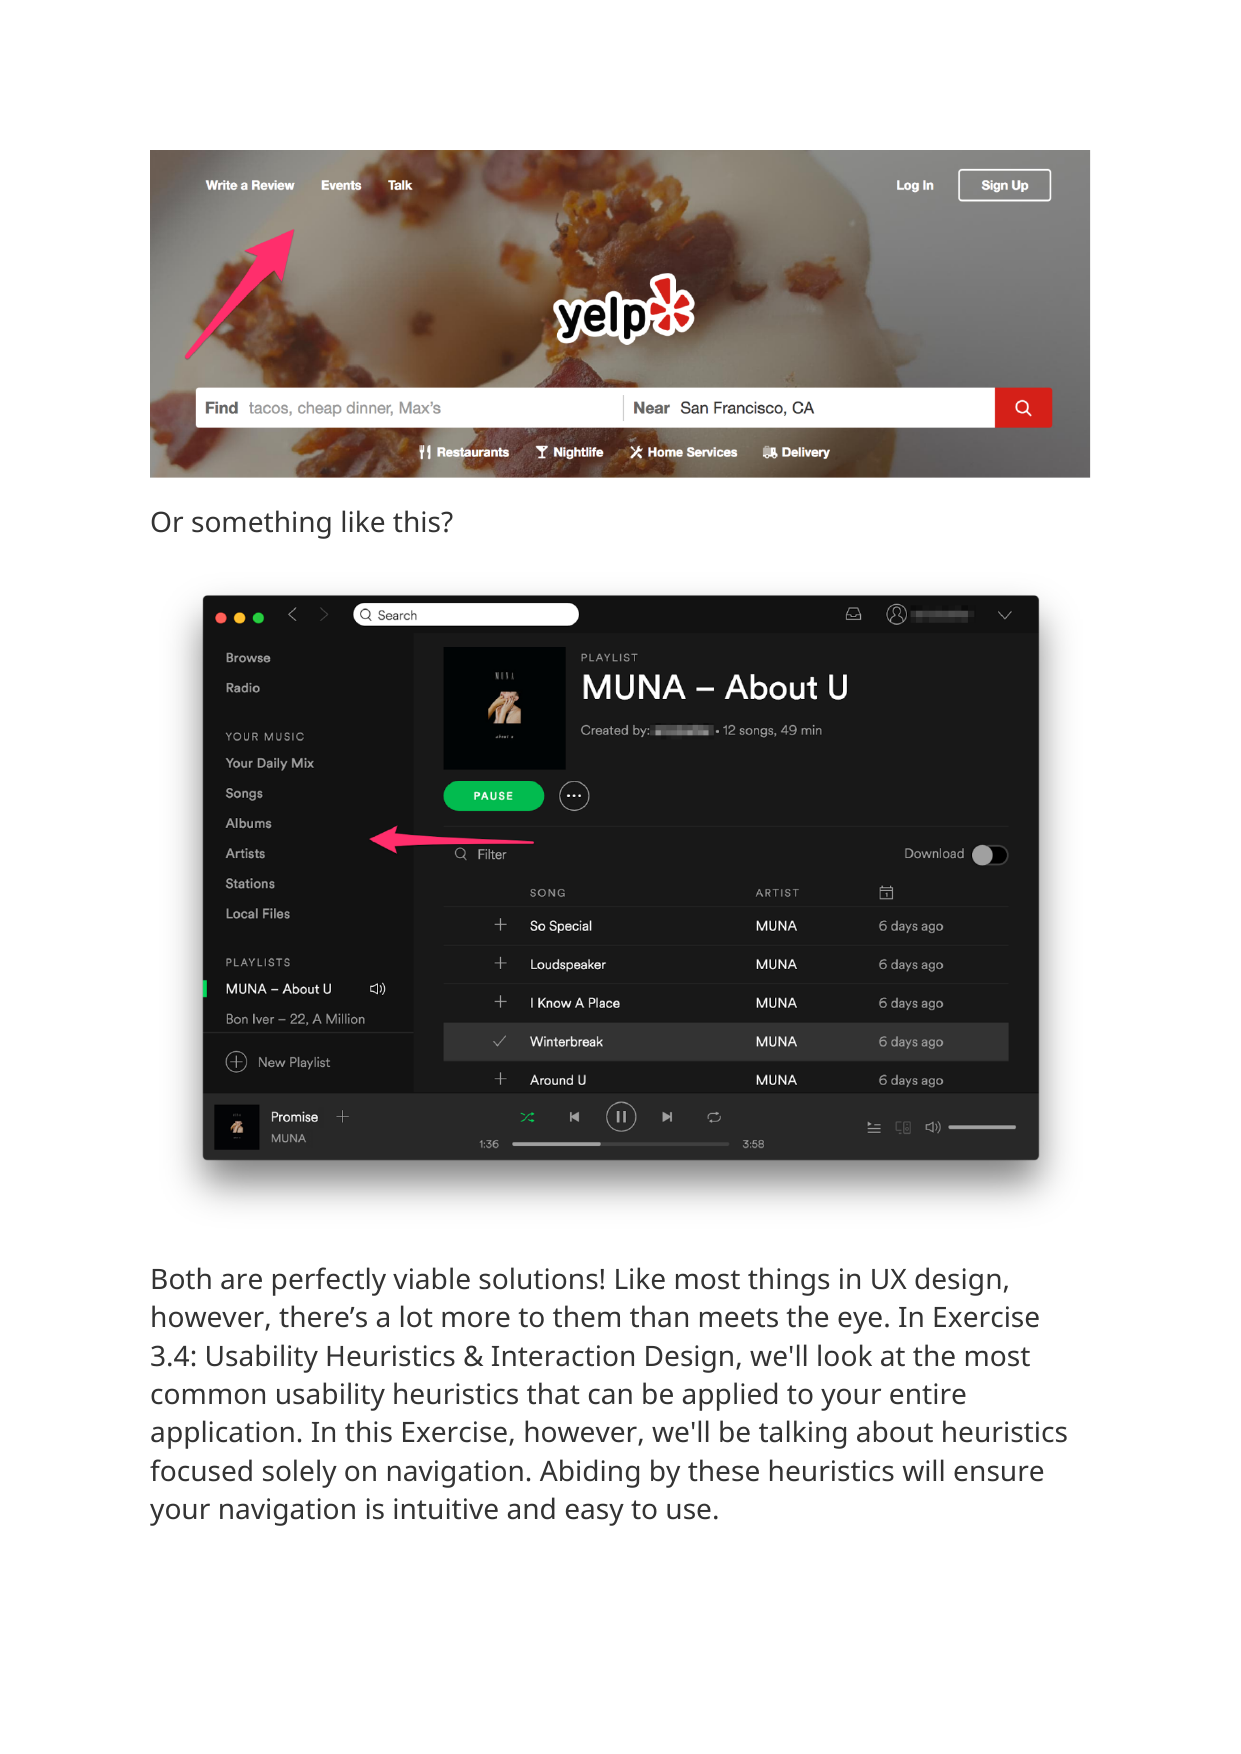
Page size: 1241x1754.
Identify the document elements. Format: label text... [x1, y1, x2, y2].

picture [150, 150, 1091, 478]
text Both are perfectly viable solutions! Like most things in UX design, however, there’s a lot more to them than meets the eye. In Exercise 3.4: Usability Heuristics & Interaction Design, we'll look at the most common usability heuristics that can be applied to your entire application. In this Exercise, however, we'll be talking about heuristics focused solely on navigation. Abiding by these heuristics will ensure your navigation is intuitive and easy to use. [150, 1259, 1090, 1528]
text Or something like this? [150, 502, 1090, 541]
picture [150, 565, 1091, 1235]
